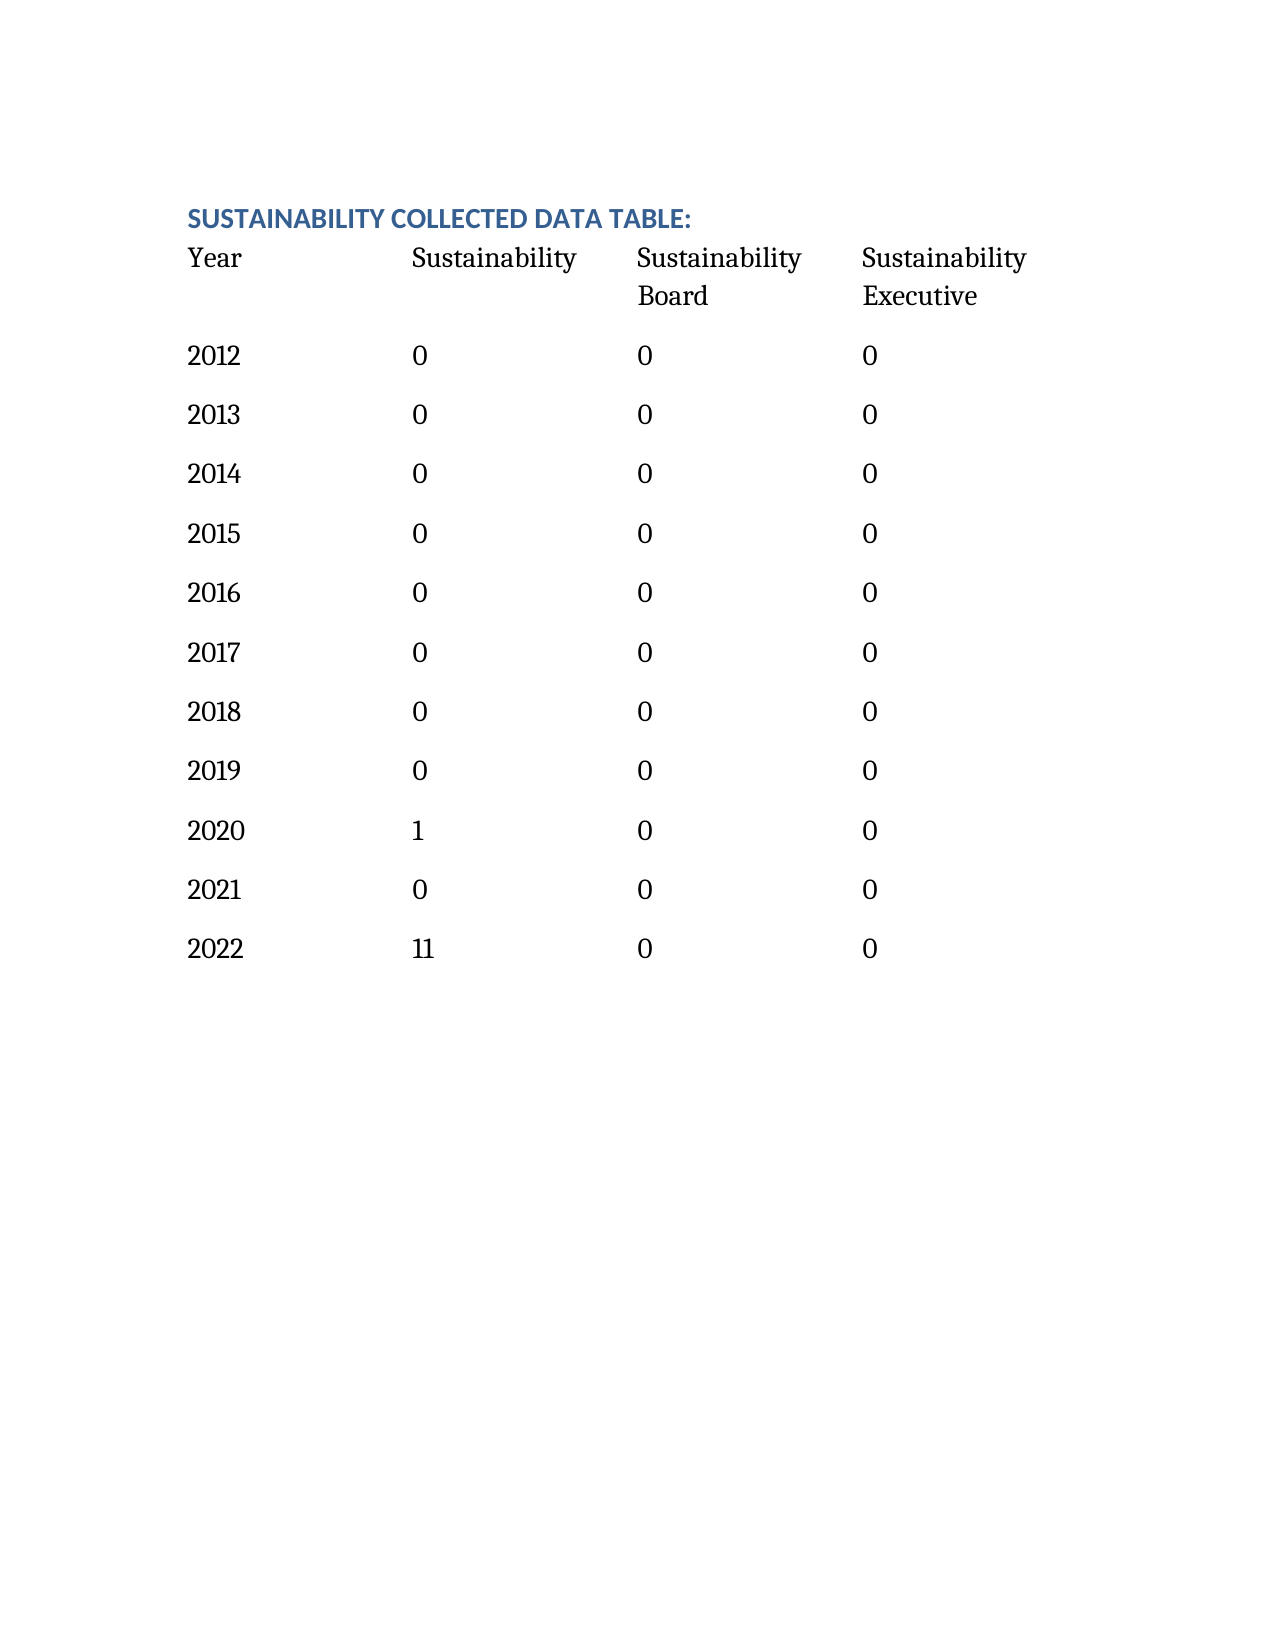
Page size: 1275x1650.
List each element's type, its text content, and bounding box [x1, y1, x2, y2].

table_cell 0 [626, 755, 851, 814]
subtitle SUSTAINABILITY COLLECTED DATA TABLE: [187, 200, 1087, 236]
table_cell 0 [626, 873, 851, 933]
table_cell 11 [401, 933, 626, 992]
table_cell 0 [851, 814, 1076, 873]
table_cell 0 [851, 458, 1076, 517]
table_cell 0 [626, 576, 851, 636]
table_cell 0 [401, 755, 626, 814]
table_header Year [176, 241, 401, 339]
table_cell 0 [626, 398, 851, 458]
table_cell 0 [401, 873, 626, 933]
table_cell 0 [626, 458, 851, 517]
table_header Sustainability Board [626, 241, 851, 339]
table_cell 0 [401, 695, 626, 754]
table_header Sustainability [401, 241, 626, 339]
table_cell 0 [401, 576, 626, 636]
table_cell 0 [851, 933, 1076, 992]
table_cell 2020 [176, 814, 401, 873]
table_cell 0 [401, 398, 626, 458]
table_cell 2022 [176, 933, 401, 992]
table_cell 2014 [176, 458, 401, 517]
table_cell 1 [401, 814, 626, 873]
table_cell 0 [626, 517, 851, 576]
table_cell 0 [626, 636, 851, 695]
table_cell 2017 [176, 636, 401, 695]
table_cell 2015 [176, 517, 401, 576]
table_cell 0 [401, 458, 626, 517]
table_cell 2018 [176, 695, 401, 754]
table_cell 0 [401, 636, 626, 695]
table_cell 0 [851, 339, 1076, 398]
table_cell 2012 [176, 339, 401, 398]
table_cell 0 [626, 933, 851, 992]
table_cell 0 [851, 636, 1076, 695]
table_cell 0 [851, 755, 1076, 814]
table_cell 0 [851, 517, 1076, 576]
table_cell 0 [401, 339, 626, 398]
table_cell 0 [851, 695, 1076, 754]
table_cell 0 [626, 695, 851, 754]
table_cell 2021 [176, 873, 401, 933]
table_cell 2013 [176, 398, 401, 458]
table_cell 0 [626, 814, 851, 873]
table_cell 0 [626, 339, 851, 398]
table_cell 2016 [176, 576, 401, 636]
table_cell 0 [401, 517, 626, 576]
table_header Sustainability Executive [851, 241, 1076, 339]
table_cell 0 [851, 576, 1076, 636]
table_cell 2019 [176, 755, 401, 814]
table_cell 0 [851, 873, 1076, 933]
table_cell 0 [851, 398, 1076, 458]
